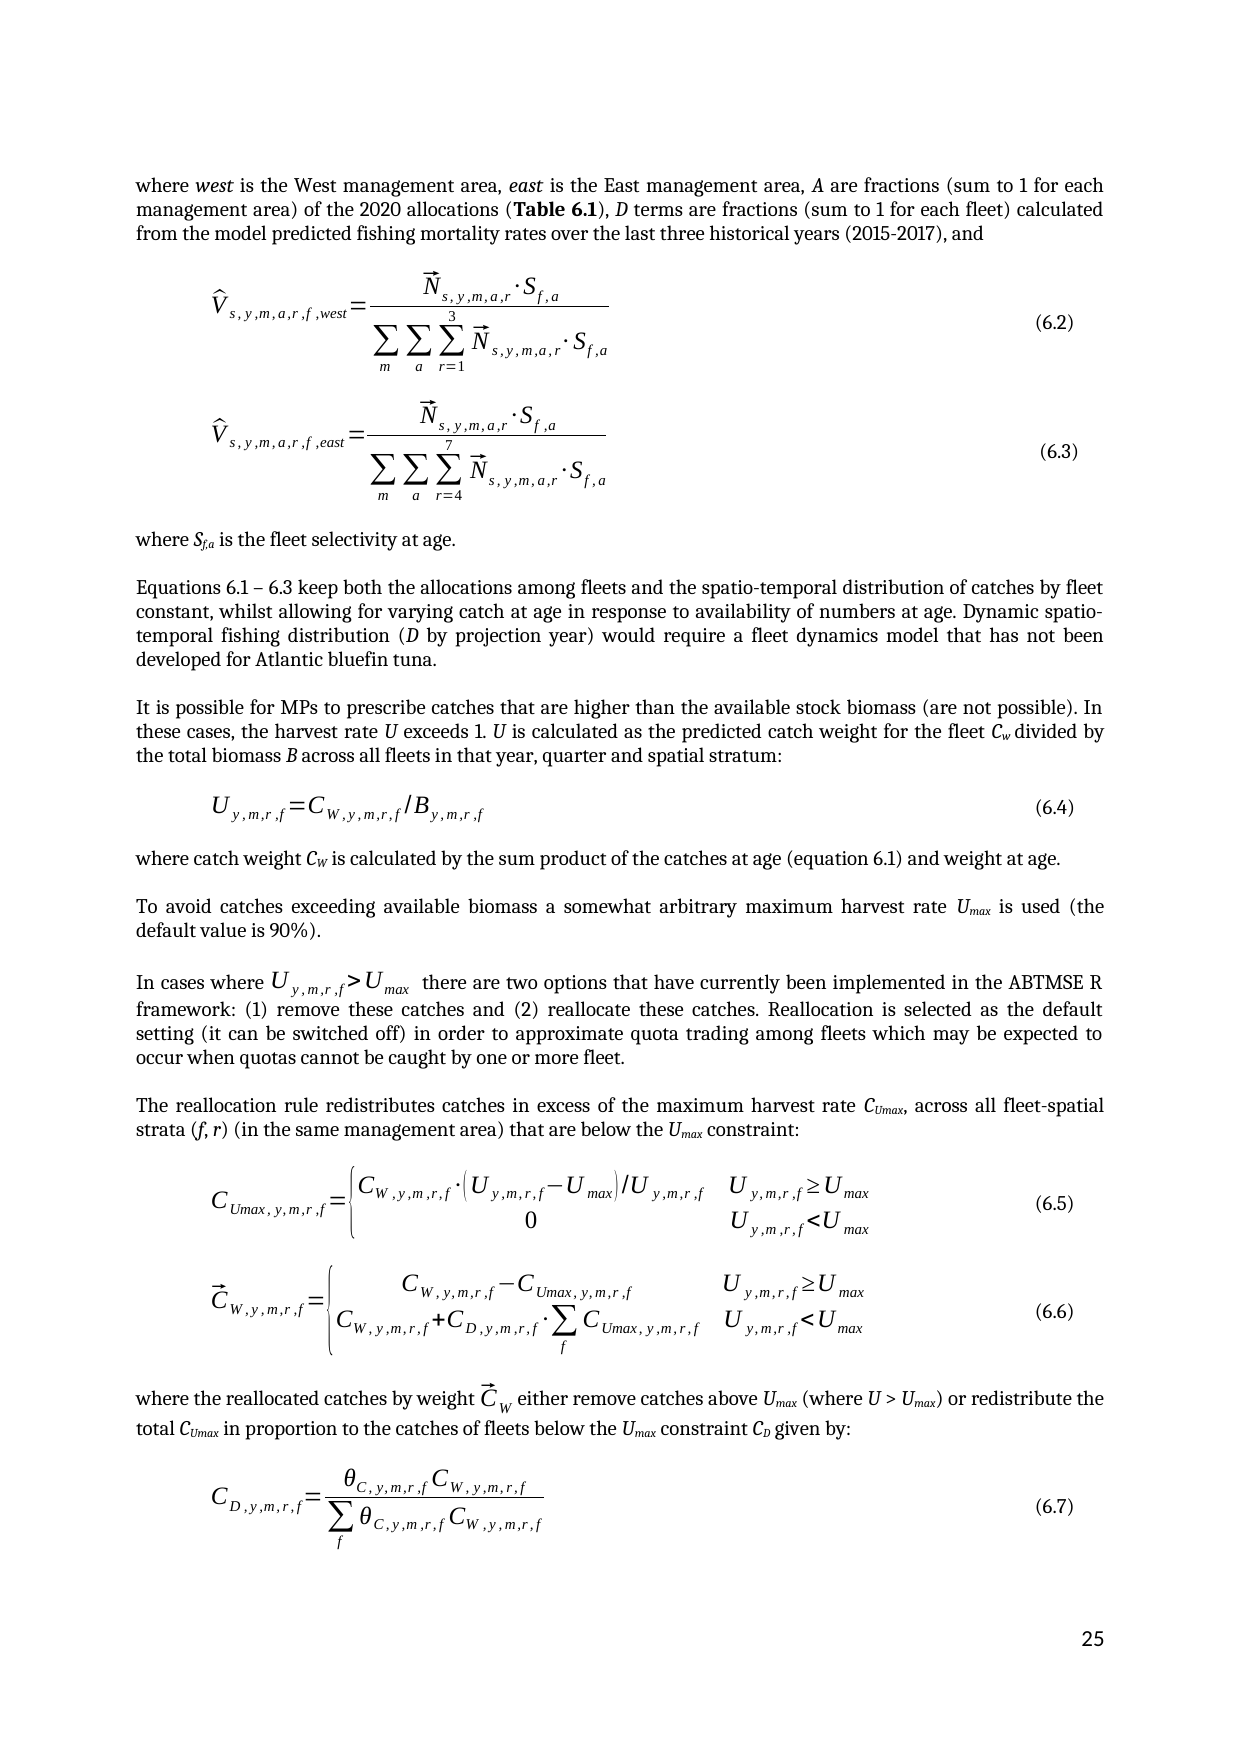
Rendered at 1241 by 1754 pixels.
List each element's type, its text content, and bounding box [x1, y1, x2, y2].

text (6.3) [136, 399, 1104, 504]
text The reallocation rule redistributes catches in excess of the maximum harvest rate CUmax, across all fleet-spatial strata (f, r) (in the same management area) that are below the Umax constraint: [136, 1094, 1104, 1142]
text It is possible for MPs to prescribe catches that are higher than the available stock biomass (are not possible). In these cases, the harvest rate U exceeds 1. U is calculated as the predicted catch weight for the fleet Cw divided by the total biomass B across all fleets in that year, quarter and spatial stratum: [136, 696, 1104, 768]
text (6.4) [136, 792, 1104, 823]
text (6.7) [136, 1464, 1104, 1550]
text where catch weight CW is calculated by the sum product of the catches at age (equation 6.1) and weight at age. [136, 847, 1104, 871]
text (6.6) [136, 1265, 1104, 1358]
text Equations 6.1 – 6.3 keep both the allocations among fleets and the spatio-temporal distribution of catches by fleet constant, whilst allowing for varying catch at age in response to availability of numbers at age. Dynamic spatio-temporal fishing distribution (D by projection year) would require a fleet dynamics model that has not been developed for Atlantic bluefin tuna. [136, 576, 1104, 672]
text To avoid catches exceeding available biomass a somewhat arbitrary maximum harvest rate Umax is used (the default value is 90%). [136, 895, 1104, 943]
text where west is the West management area, east is the East management area, A are fractions (sum to 1 for each management area) of the 2020 allocations (Table 6.1), D terms are fractions (sum to 1 for each fleet) calculated from the model predicted fishing mortality rates over the last three historical years (2015-2017), and [136, 174, 1104, 246]
text where the reallocated catches by weight either remove catches above Umax (where U > Umax) or redistribute the total CUmax in proportion to the catches of fleets below the Umax constraint CD given by: [136, 1382, 1104, 1440]
text In cases where there are two options that have currently been implemented in the ABTMSE R framework: (1) remove these catches and (2) reallocate these catches. Reallocation is selected as the default setting (it can be switched off) in order to approximate quota trading among fleets which may be expected to occur when quotas cannot be caught by one or more fleet. [136, 967, 1104, 1070]
text (6.2) [136, 270, 1104, 375]
text where Sf,a is the fleet selectivity at age. [136, 528, 1104, 552]
text (6.5) [136, 1166, 1104, 1241]
